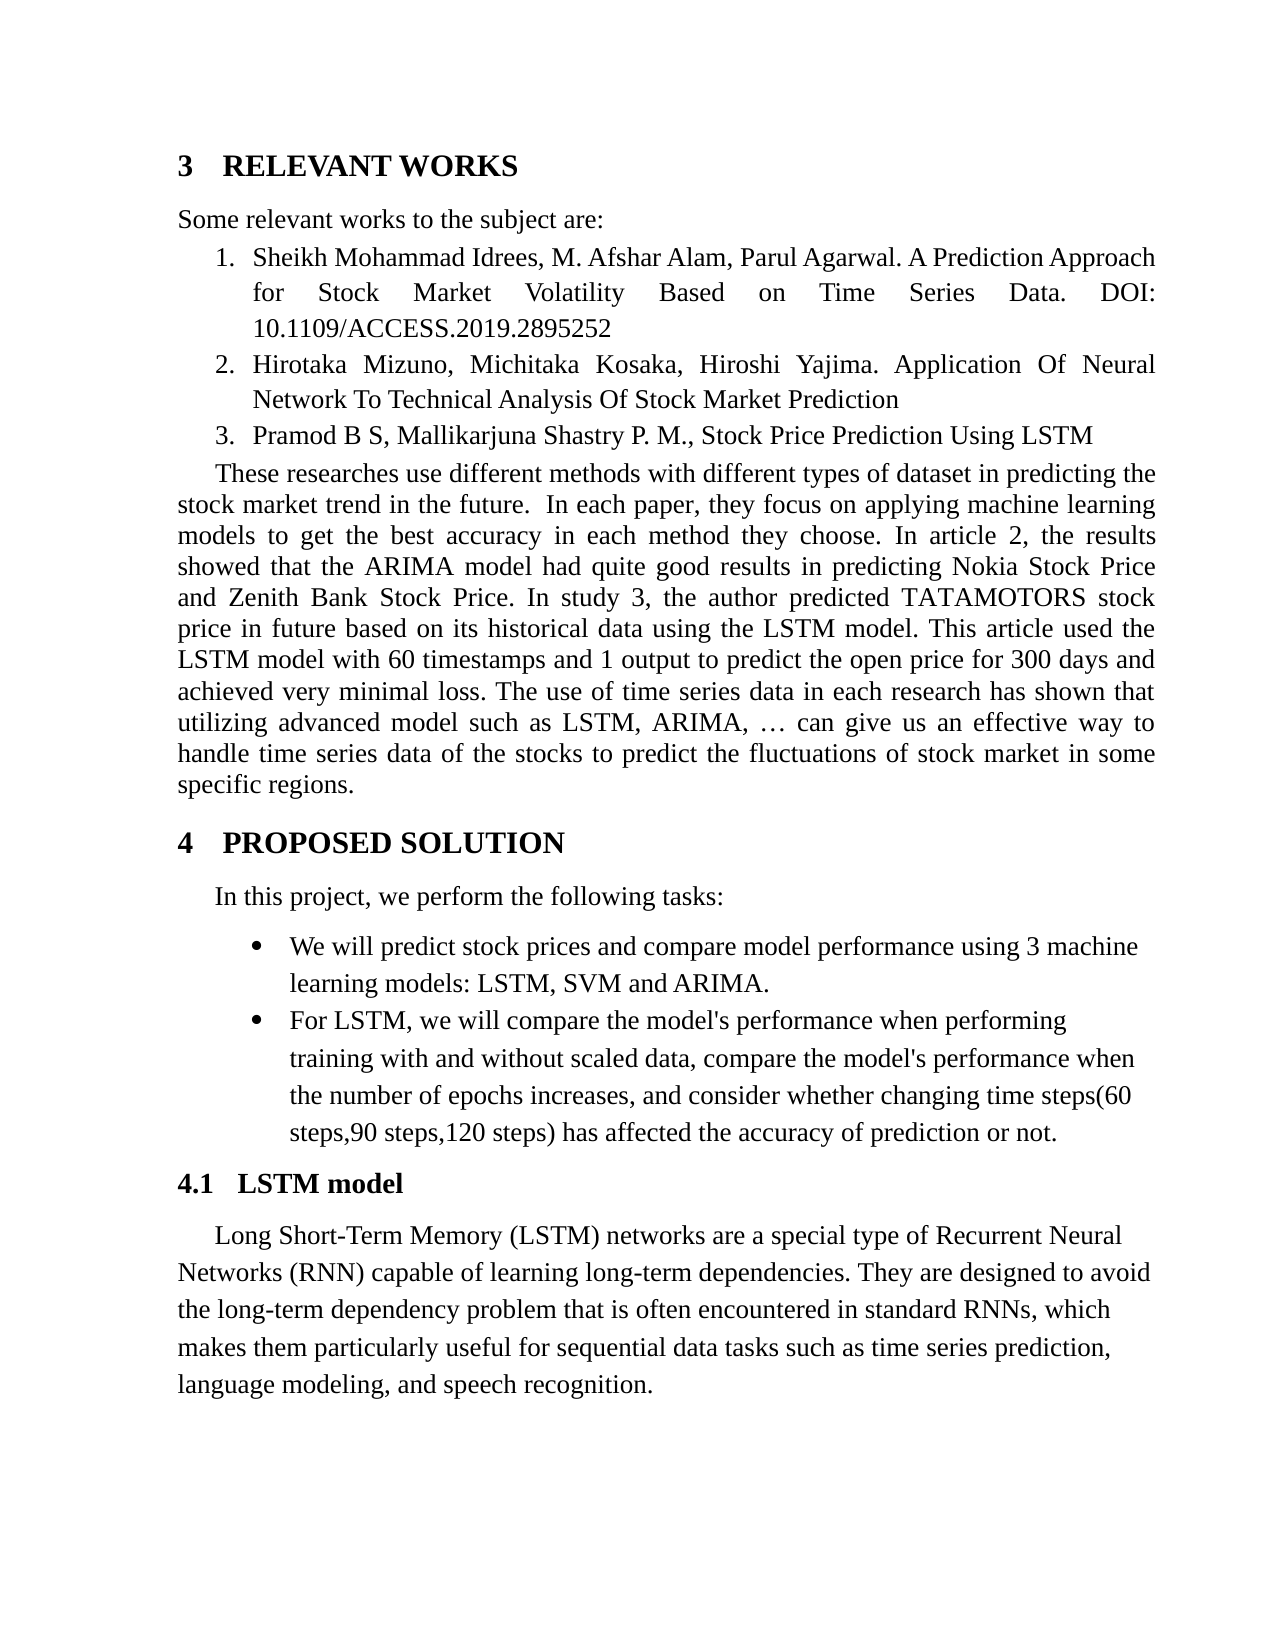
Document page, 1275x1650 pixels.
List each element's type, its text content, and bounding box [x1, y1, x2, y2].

text Some relevant works to the subject are: [177, 203, 1157, 234]
text These researches use different methods with different types of dataset in predicting the stock market trend in the future. In each paper, they focus on applying machine learning models to get the best accuracy in each method they choose. In article 2, the results showed that the ARIMA model had quite good results in predicting Nokia Stock Price and Zenith Bank Stock Price. In study 3, the author predicted TATAMOTORS stock price in future based on its historical data using the LSTM model. This article used the LSTM model with 60 timestamps and 1 output to predict the open price for 300 days and achieved very minimal loss. The use of time series data in each research has shown that utilizing advanced model such as LSTM, ARIMA, … can give us an effective way to handle time series data of the stocks to predict the fluctuations of stock market in some specific regions. [177, 457, 1157, 799]
list Sheikh Mohammad Idrees, M. Afshar Alam, Parul Agarwal. A Prediction Approach for Stock Market Volatility Based on Time Series Data. DOI: 10.1109/ACCESS.2019.2895252 [215, 241, 1157, 343]
list Pramod B S, Mallikarjuna Shastry P. M., Stock Price Prediction Using LSTM [215, 419, 1157, 450]
list For LSTM, we will compare the model's performance when performing training with and without scaled data, compare the model's performance when the number of epochs increases, and consider whether changing time steps(60 steps,90 steps,120 steps) has affected the accuracy of prediction or not. [252, 1004, 1157, 1147]
subtitle Proposed solution [177, 824, 1157, 860]
list Hirotaka Mizuno, Michitaka Kosaka, Hiroshi Yajima. Application Of Neural Network To Technical Analysis Of Stock Market Prediction [215, 348, 1157, 415]
list We will predict stock prices and compare model performance using 3 machine learning models: LSTM, SVM and ARIMA. [252, 930, 1157, 998]
text Long Short-Term Memory (LSTM) networks are a special type of Recurrent Neural Networks (RNN) capable of learning long-term dependencies. They are designed to avoid the long-term dependency problem that is often encountered in standard RNNs, which makes them particularly useful for sequential data tasks such as time series prediction, language modeling, and speech recognition. [177, 1219, 1157, 1399]
text In this project, we perform the following tasks: [177, 880, 1157, 911]
subtitle Relevant works [177, 148, 1157, 184]
subtitle LSTM model [177, 1166, 1157, 1200]
